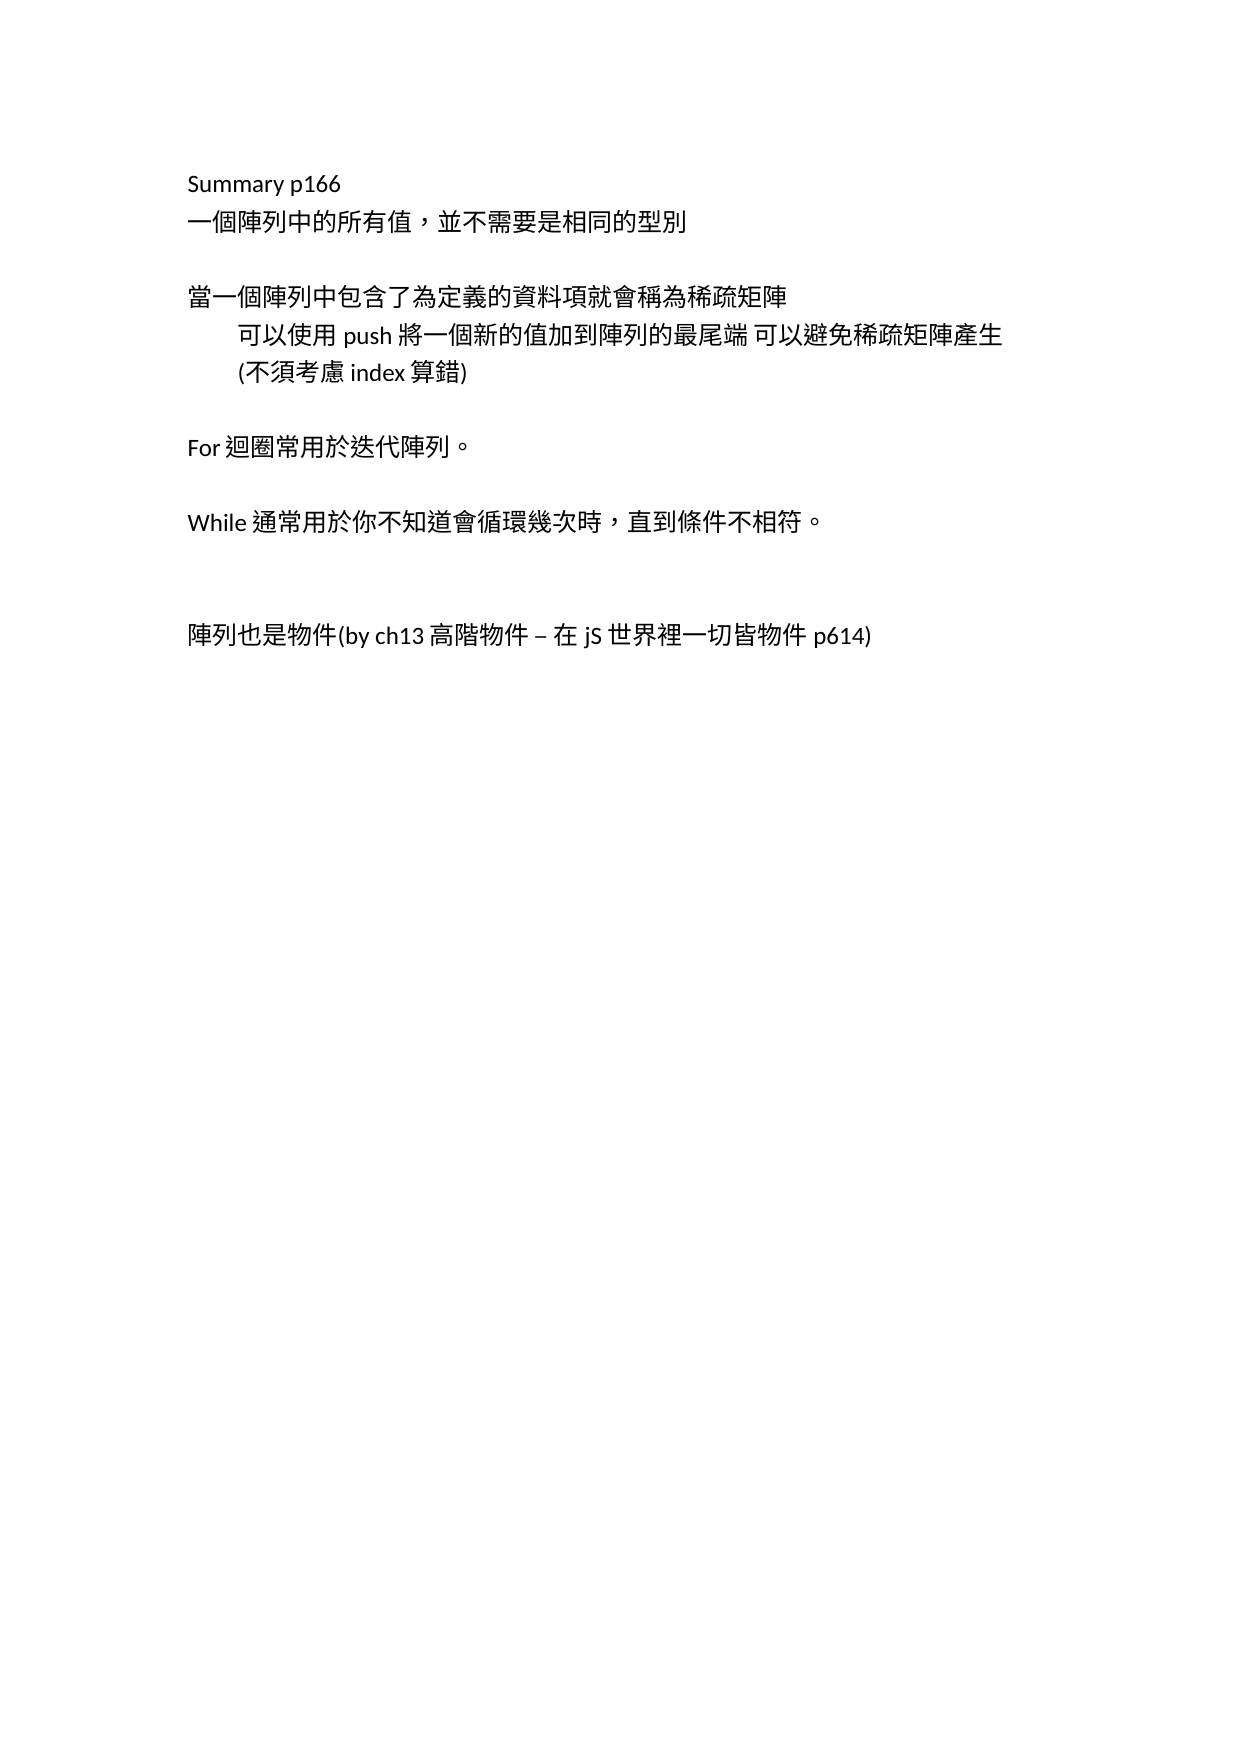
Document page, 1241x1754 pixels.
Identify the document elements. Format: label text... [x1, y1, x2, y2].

text 當一個陣列中包含了為定義的資料項就會稱為稀疏矩陣 [187, 277, 1053, 314]
text Summary p166 [187, 164, 1053, 202]
text 可以使用 push 將一個新的值加到陣列的最尾端 可以避免稀疏矩陣產生 [187, 314, 1053, 352]
text (不須考慮index算錯) [187, 352, 1053, 389]
text 一個陣列中的所有值，並不需要是相同的型別 [187, 202, 1053, 239]
text For迴圈常用於迭代陣列。 [187, 427, 1053, 464]
text While通常用於你不知道會循環幾次時，直到條件不相符。 [187, 502, 1053, 539]
text 陣列也是物件(by ch13高階物件 – 在 jS 世界裡一切皆物件 p614) [187, 614, 1053, 652]
